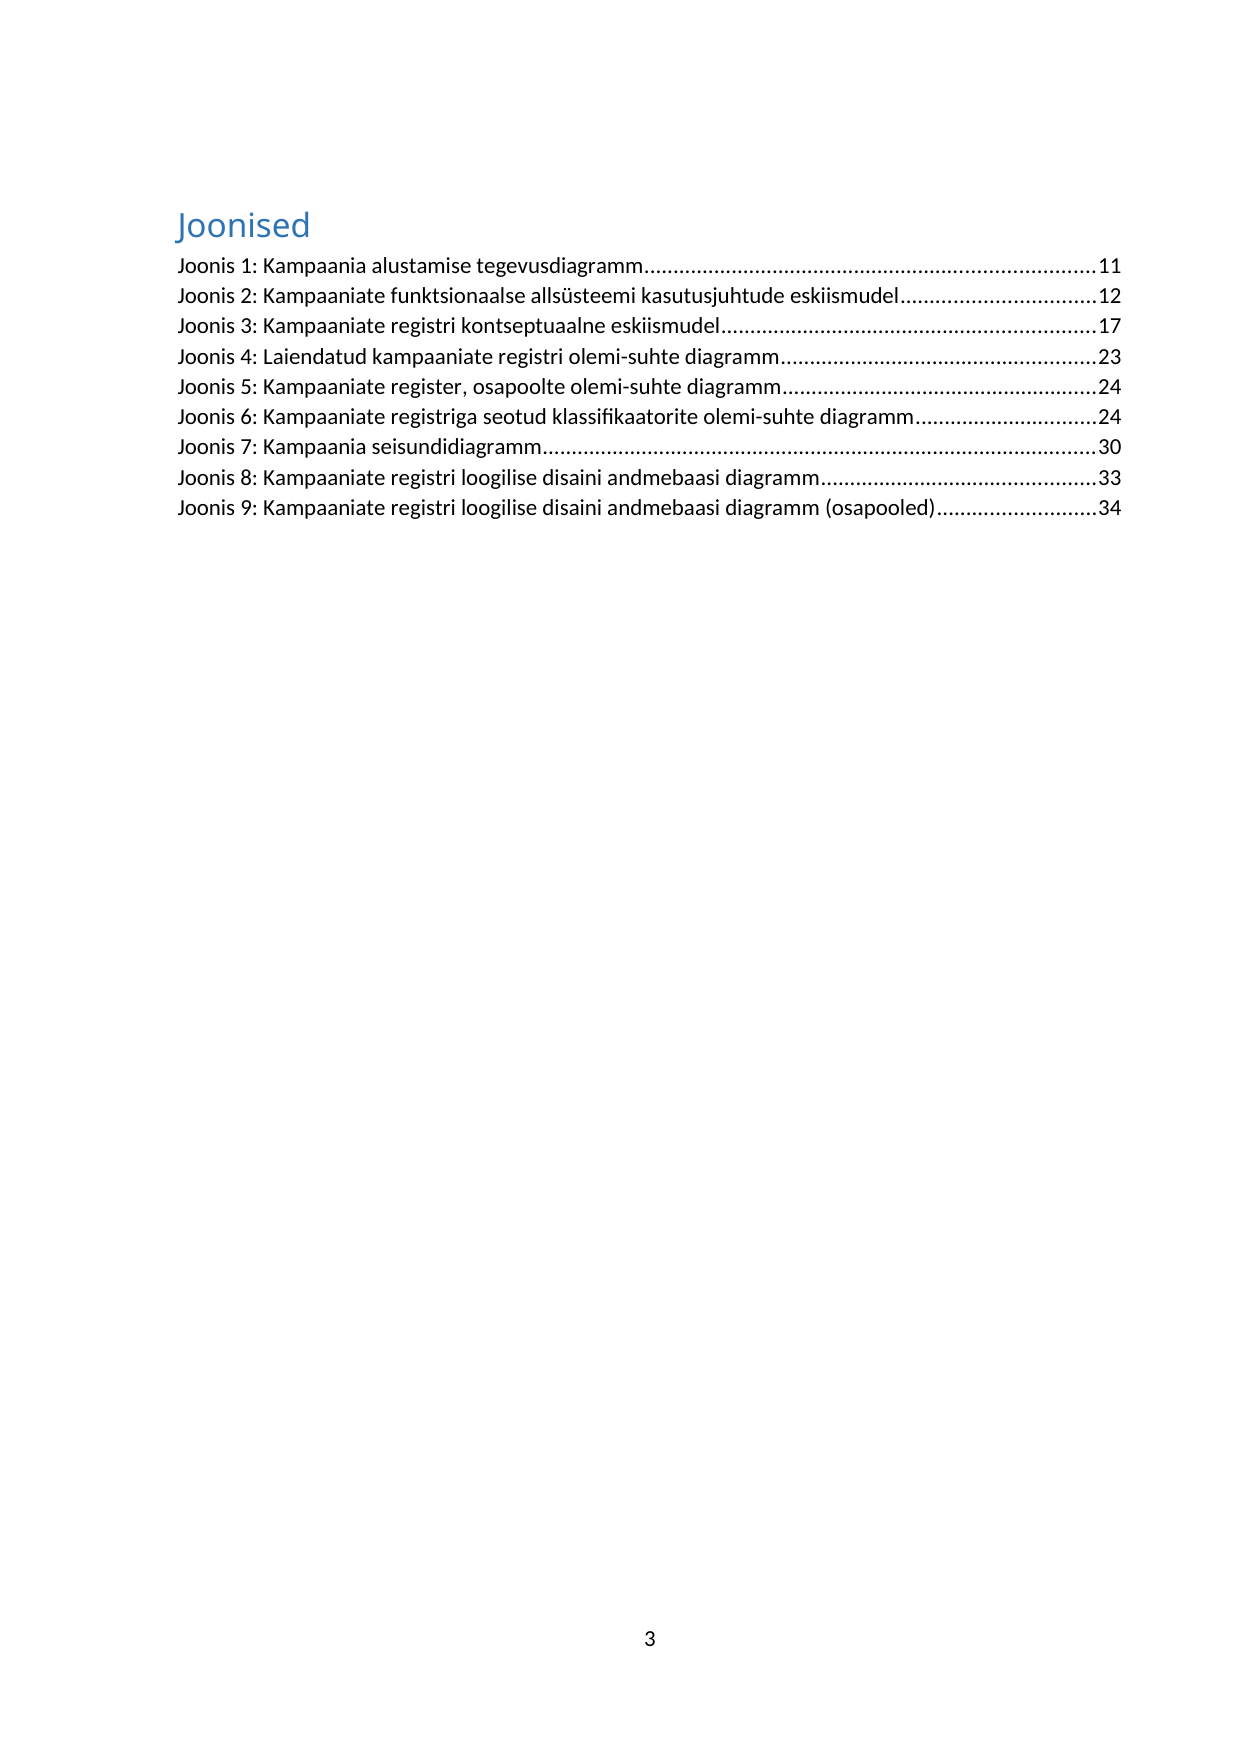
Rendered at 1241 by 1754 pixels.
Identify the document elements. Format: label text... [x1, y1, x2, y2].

text Joonis 4: Laiendatud kampaaniate registri olemi-suhte diagramm 23 [177, 342, 1122, 370]
text Joonis 1: Kampaania alustamise tegevusdiagramm 11 [177, 251, 1122, 279]
subtitle Joonised [177, 202, 1122, 248]
text Joonis 6: Kampaaniate registriga seotud klassifikaatorite olemi-suhte diagramm 24 [177, 402, 1122, 430]
text Joonis 7: Kampaania seisundidiagramm 30 [177, 432, 1122, 460]
text Joonis 5: Kampaaniate register, osapoolte olemi-suhte diagramm 24 [177, 372, 1122, 400]
text Joonis 3: Kampaaniate registri kontseptuaalne eskiismudel 17 [177, 312, 1122, 339]
text Joonis 8: Kampaaniate registri loogilise disaini andmebaasi diagramm 33 [177, 463, 1122, 491]
text Joonis 2: Kampaaniate funktsionaalse allsüsteemi kasutusjuhtude eskiismudel 12 [177, 281, 1122, 309]
text Joonis 9: Kampaaniate registri loogilise disaini andmebaasi diagramm (osapooled) 34 [177, 493, 1122, 521]
